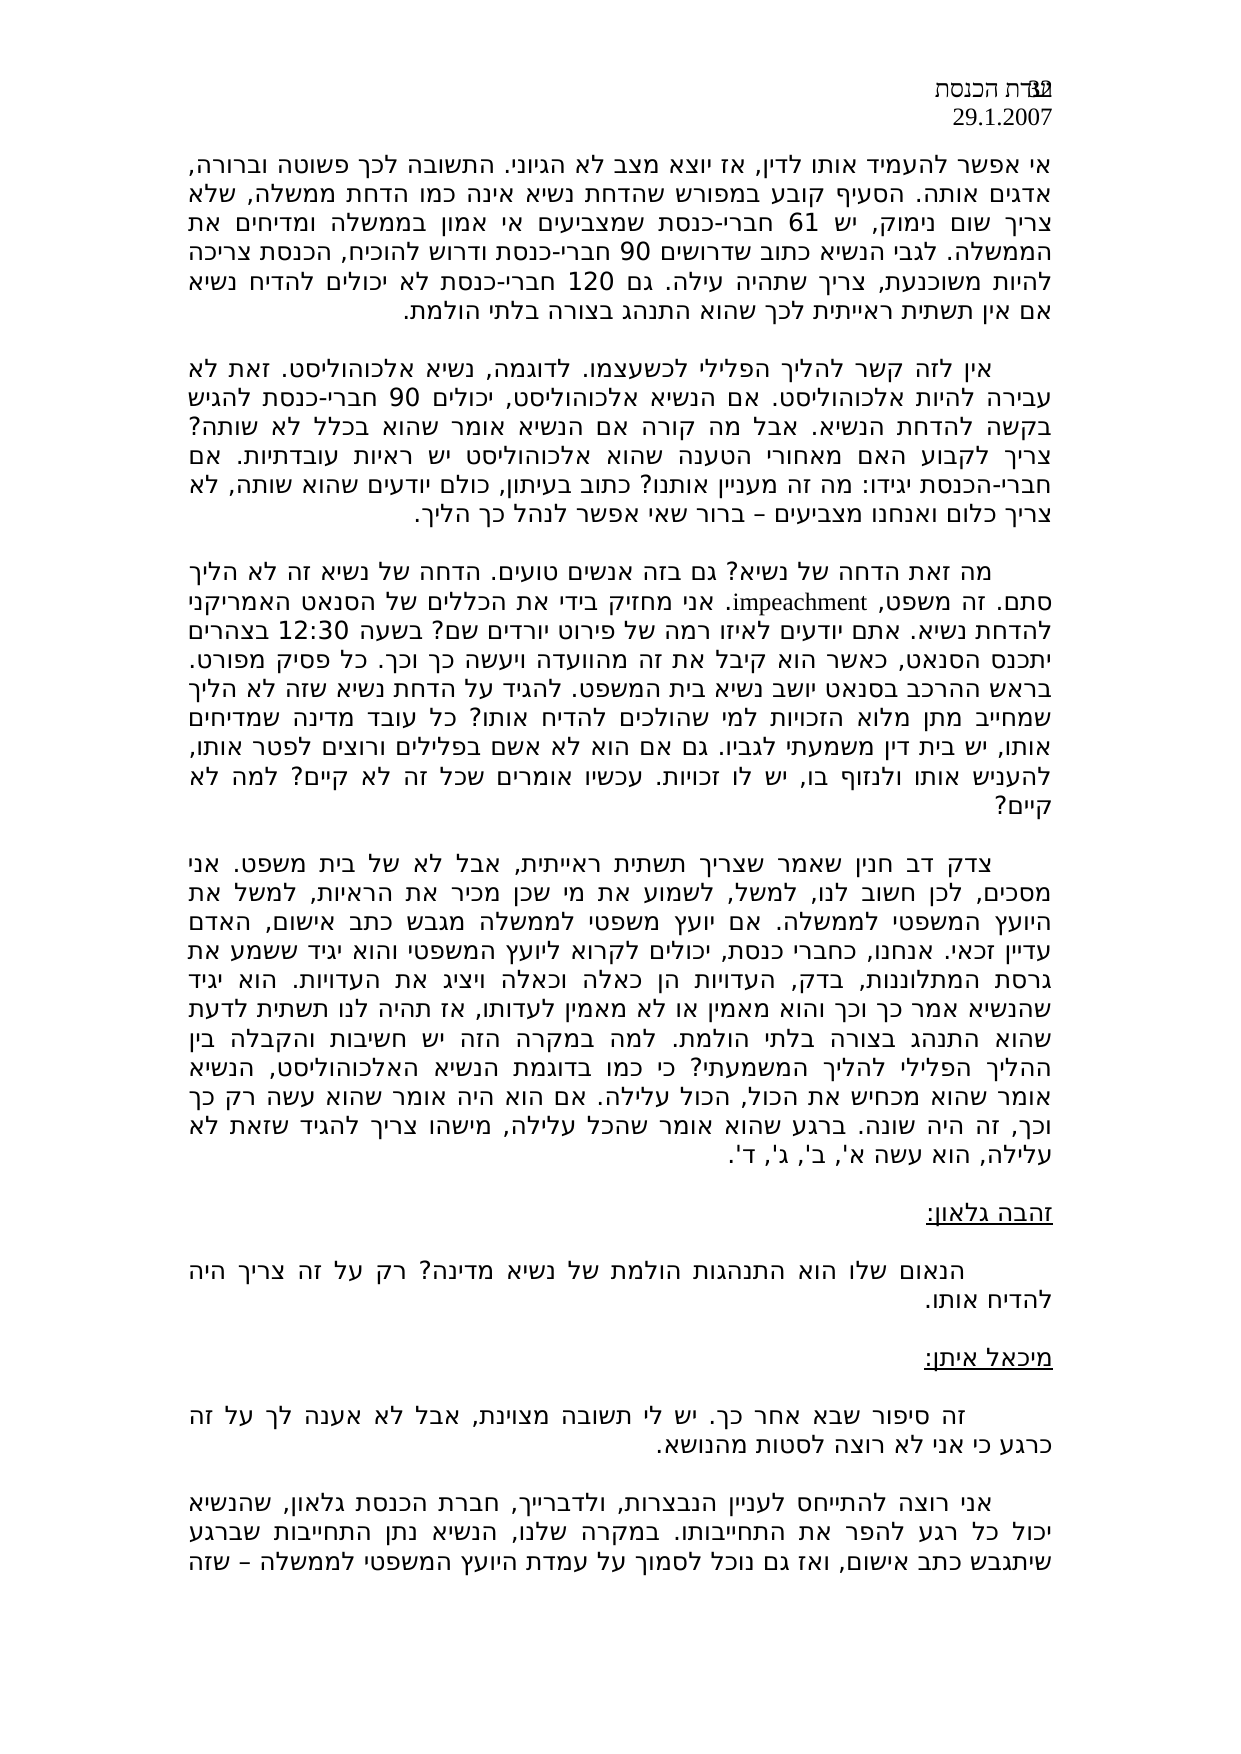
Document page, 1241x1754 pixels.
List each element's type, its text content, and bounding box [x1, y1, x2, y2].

text הנאום שלו הוא התנהגות הולמת של נשיא מדינה? רק על זה צריך היה להדיח אותו. [187, 1256, 1053, 1315]
text צדק שאמר שצריך תשתית ראייתית, אבל לא של בית משפט. אני מסכים, לכן חשוב לנו, למשל, לשמוע את מי שכן מכיר את הראיות, למשל את היועץ המשפטי לממשלה. אם יועץ משפטי לממשלה מגבש כתב אישום, האדם עדיין זכאי. אנחנו, כחברי כנסת, יכולים לקרוא ליועץ המשפטי והוא יגיד ששמע את גרסת המתלוננות, בדק, העדויות הן כאלה וכאלה ויציג את העדויות. הוא יגיד שהנשיא אמר כך וכך והוא מאמין או לא מאמין לעדותו, אז תהיה לנו תשתית לדעת שהוא התנהג בצורה בלתי הולמת. למה במקרה הזה יש חשיבות והקבלה בין ההליך הפלילי להליך המשמעתי? כי כמו בדוגמת הנשיא האלכוהוליסט, הנשיא אומר שהוא מכחיש את הכול, הכול עלילה. אם הוא היה אומר שהוא עשה רק כך וכך, זה היה שונה. ברגע שהוא אומר שהכל עלילה, מישהו צריך להגיד שזאת לא עלילה, הוא עשה א', ב', ג', ד'. [187, 849, 1053, 1170]
text מיכאל איתן: [187, 1343, 1053, 1373]
text מה זאת הדחה של נשיא? גם בזה אנשים טועים. הדחה של נשיא זה לא הליך סתם. זה משפט, impeachment. אני מחזיק בידי את הכללים של הסנאט האמריקני להדחת נשיא. אתם יודעים לאיזו רמה של פירוט יורדים שם? בשעה 12:30 בצהרים יתכנס הסנאט, כאשר הוא קיבל את זה מהוועדה ויעשה כך וכך. כל פסיק מפורט. בראש ההרכב בסנאט יושב נשיא בית המשפט. להגיד על הדחת נשיא שזה לא הליך שמחייב מתן מלוא הזכויות למי שהולכים להדיח אותו? כל עובד מדינה שמדיחים אותו, יש בית דין משמעתי לגביו. גם אם הוא לא אשם בפלילים ורוצים לפטר אותו, להעניש אותו ולנזוף בו, יש לו זכויות. עכשיו אומרים שכל זה לא קיים? למה לא קיים? [187, 557, 1053, 820]
text אין לזה קשר להליך הפלילי לכשעצמו. לדוגמה, נשיא אלכוהוליסט. זאת לא עבירה להיות אלכוהוליסט. אם הנשיא אלכוהוליסט, יכולים 90 חברי-כנסת להגיש בקשה להדחת הנשיא. אבל מה קורה אם הנשיא אומר שהוא בכלל לא שותה? צריך לקבוע האם מאחורי הטענה שהוא אלכוהוליסט יש ראיות עובדתיות. אם חברי-הכנסת יגידו: מה זה מעניין אותנו? כתוב בעיתון, כולם יודעים שהוא שותה, לא צריך כלום ואנחנו מצביעים – ברור שאי אפשר לנהל כך הליך. [187, 354, 1053, 529]
text זהבה גלאון: [187, 1198, 1053, 1228]
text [187, 150, 1053, 325]
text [187, 1488, 1053, 1576]
text זה סיפור שבא אחר כך. יש לי תשובה מצוינת, אבל לא אענה לך על זה כרגע כי אני לא רוצה לסטות מהנושא. [187, 1401, 1053, 1460]
